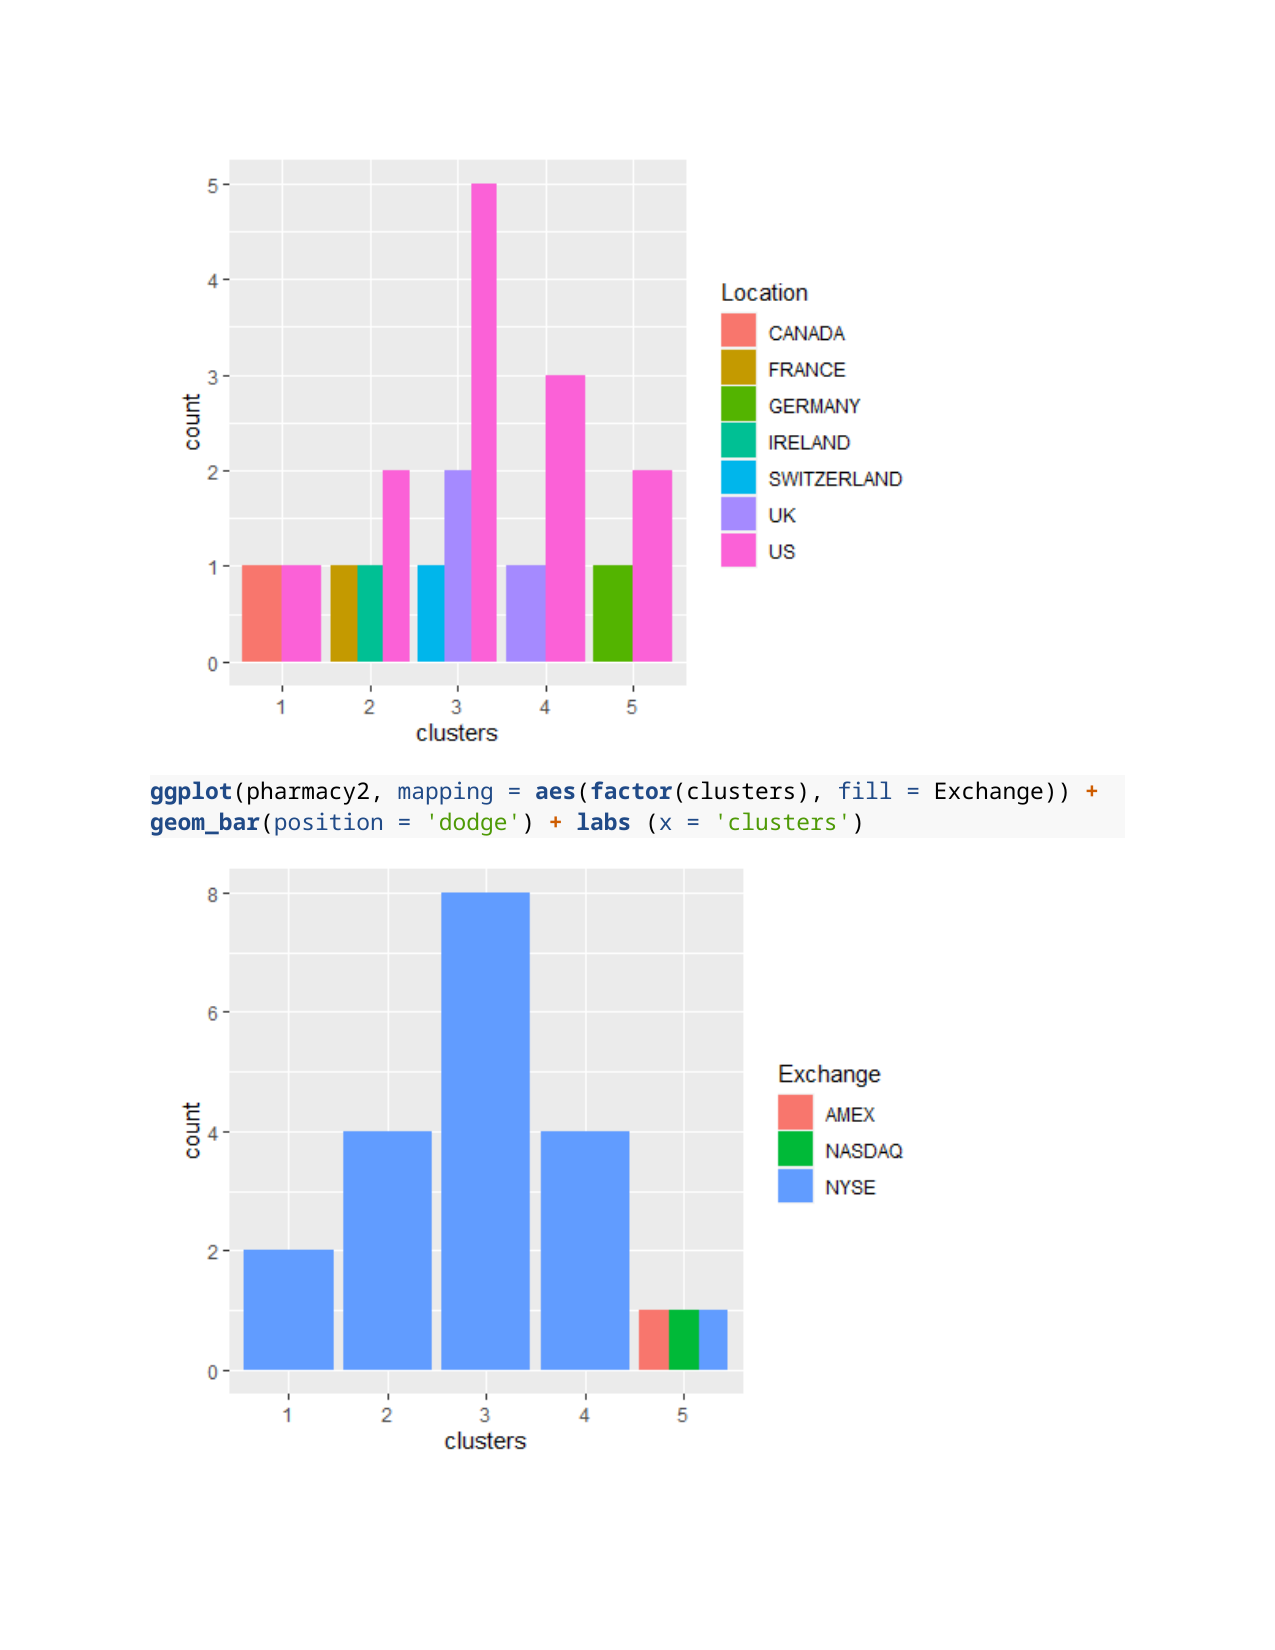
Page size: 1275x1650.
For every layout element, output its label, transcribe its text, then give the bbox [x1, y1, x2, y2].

text ggplot(pharmacy2, mapping = aes(factor(clusters), fill = Exchange)) + geom_bar(position = 'dodge') + labs (x = 'clusters') [865, 775, 1125, 838]
picture [168, 150, 927, 757]
picture [168, 858, 927, 1465]
